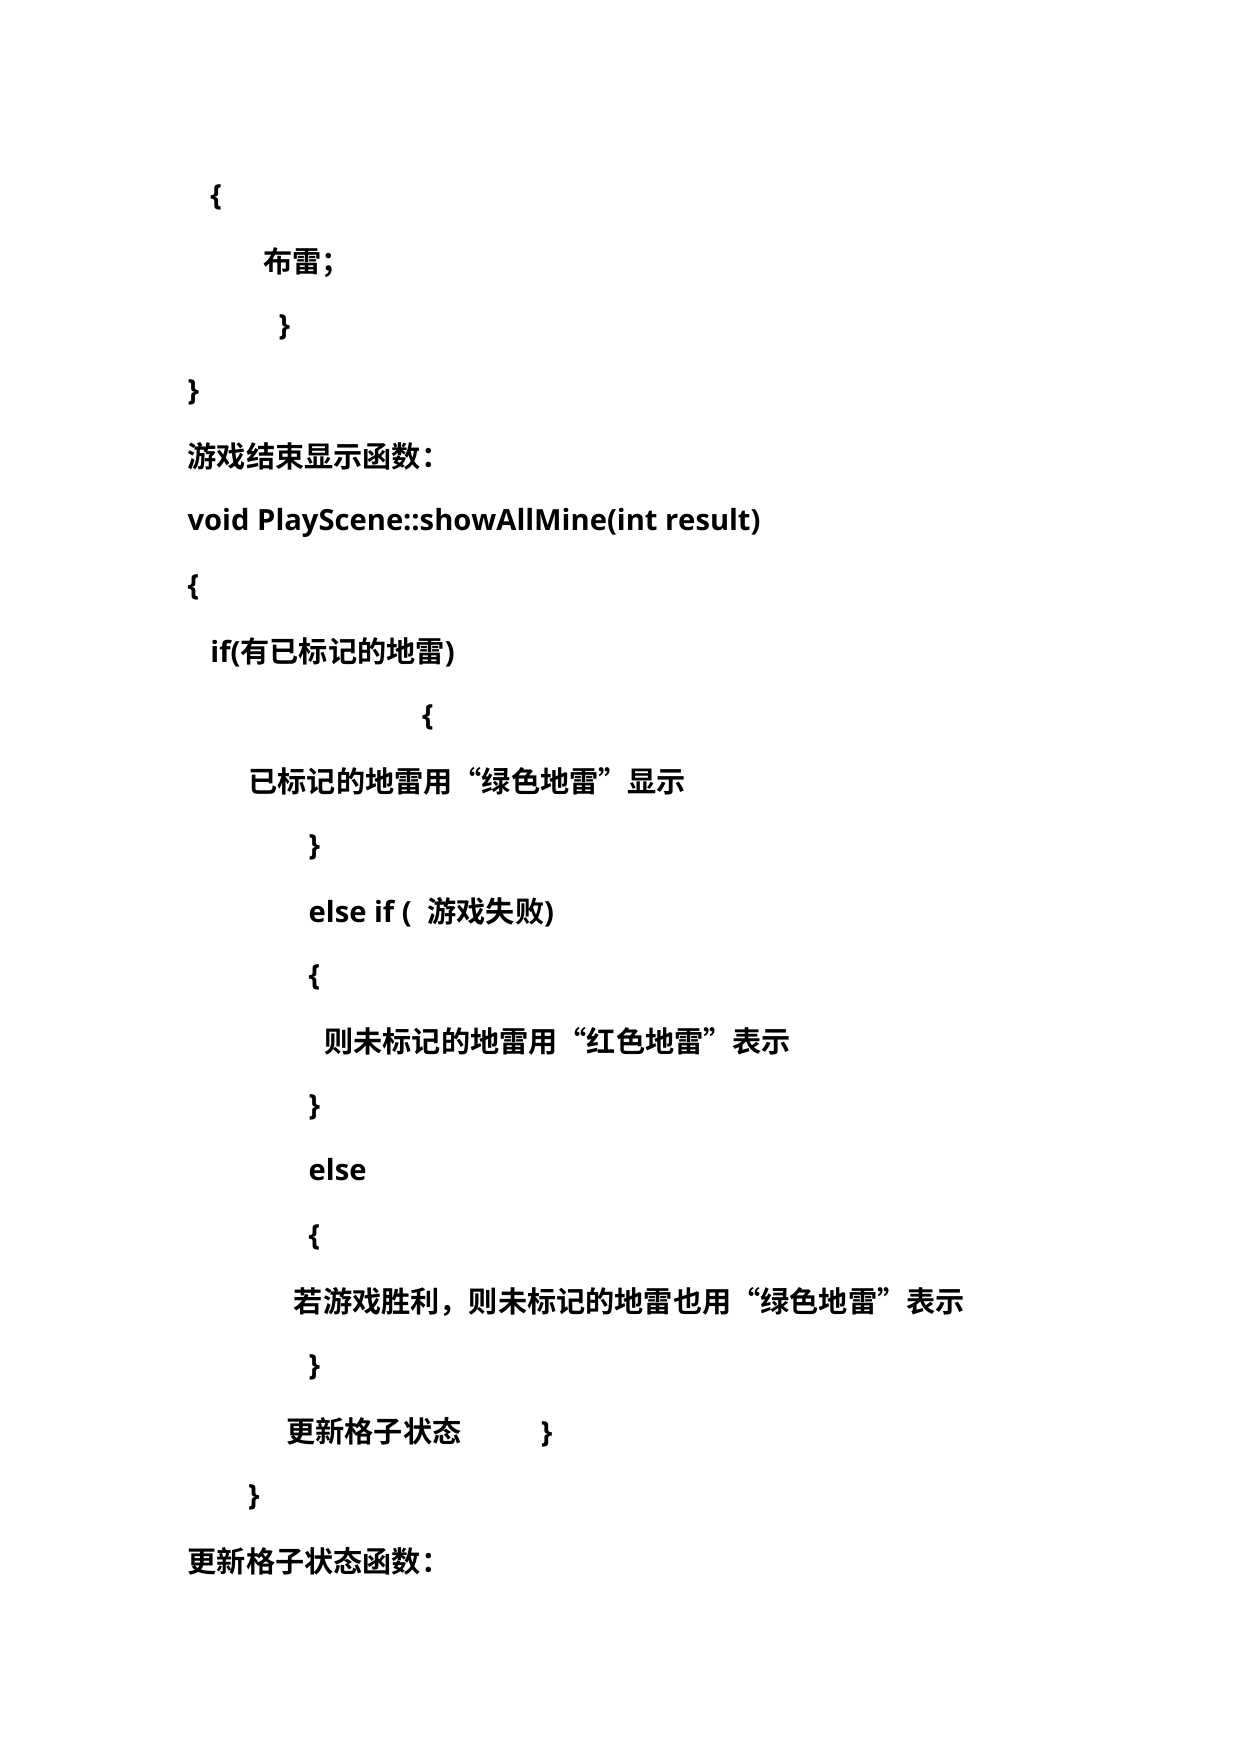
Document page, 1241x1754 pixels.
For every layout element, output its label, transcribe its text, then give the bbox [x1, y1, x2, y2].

text else [187, 1137, 1053, 1202]
text } [187, 1462, 1053, 1527]
text { [187, 552, 1053, 617]
text } [187, 1072, 1053, 1137]
text else if ( 游戏失败) [187, 877, 1053, 942]
text 更新格子状态函数： [187, 1527, 1053, 1592]
text { [187, 162, 1053, 227]
text { [187, 1202, 1053, 1267]
text } [187, 292, 1053, 357]
text void PlayScene::showAllMine(int result) [187, 487, 1053, 552]
text 游戏结束显示函数： [187, 422, 1053, 487]
text } [187, 1332, 1053, 1397]
text 已标记的地雷用“绿色地雷”显示 [187, 747, 1053, 812]
text if(有已标记的地雷) [187, 617, 1053, 682]
text { [187, 942, 1053, 1007]
text 更新格子状态 } [187, 1397, 1053, 1462]
text { [187, 682, 1053, 747]
text } [187, 357, 1053, 422]
text } [187, 812, 1053, 877]
text 布雷； [187, 227, 1053, 292]
text 若游戏胜利，则未标记的地雷也用“绿色地雷”表示 [187, 1267, 1053, 1332]
text 则未标记的地雷用“红色地雷”表示 [187, 1007, 1053, 1072]
